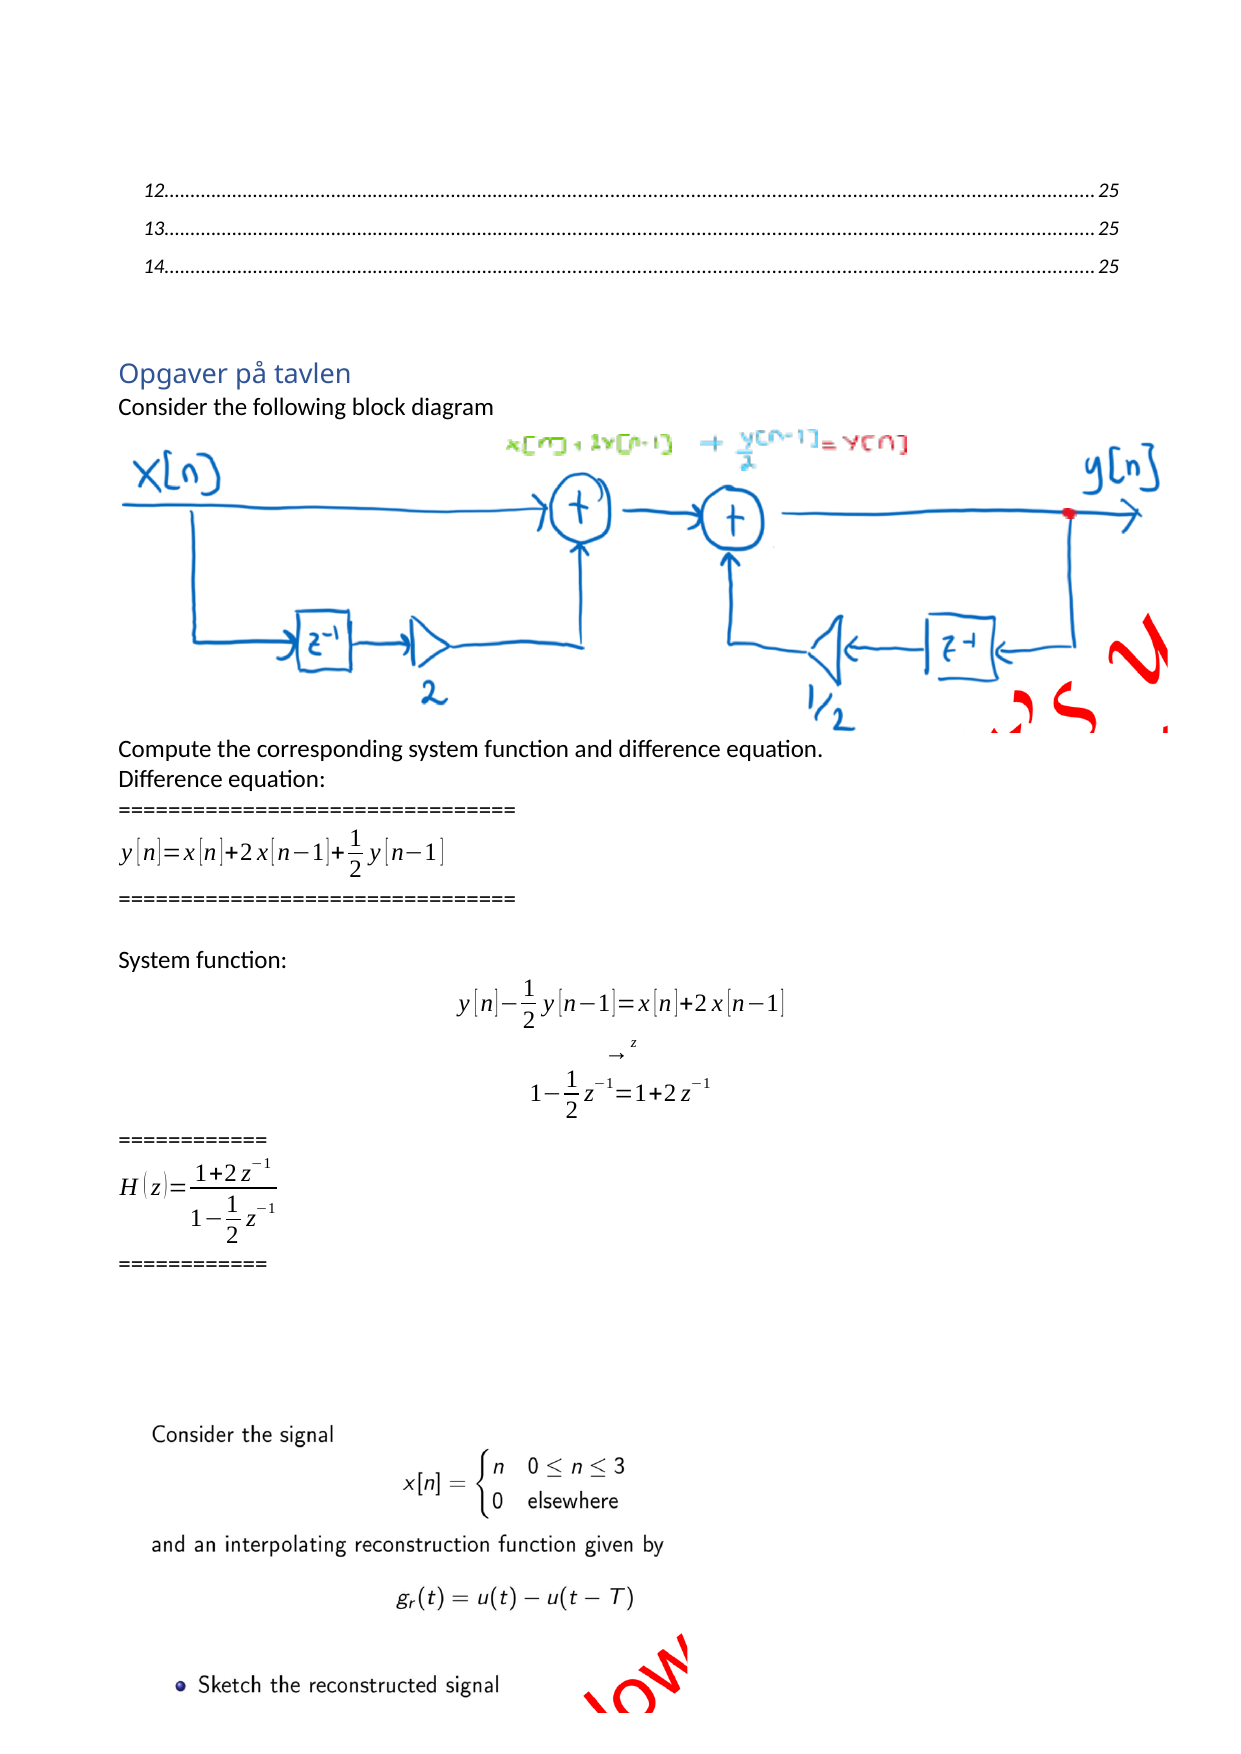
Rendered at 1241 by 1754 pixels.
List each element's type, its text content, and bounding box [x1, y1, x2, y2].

text ================================ [118, 883, 1122, 914]
text Consider the following block diagram [118, 391, 1122, 422]
subtitle Opgaver på tavlen [118, 354, 1122, 391]
picture [118, 1387, 688, 1713]
text ============ [118, 1248, 1122, 1279]
picture [122, 427, 1168, 733]
text Difference equation: [118, 763, 1122, 794]
text ================================ [118, 794, 1122, 824]
text System function: [118, 944, 1122, 975]
text ============ [118, 1124, 1122, 1154]
